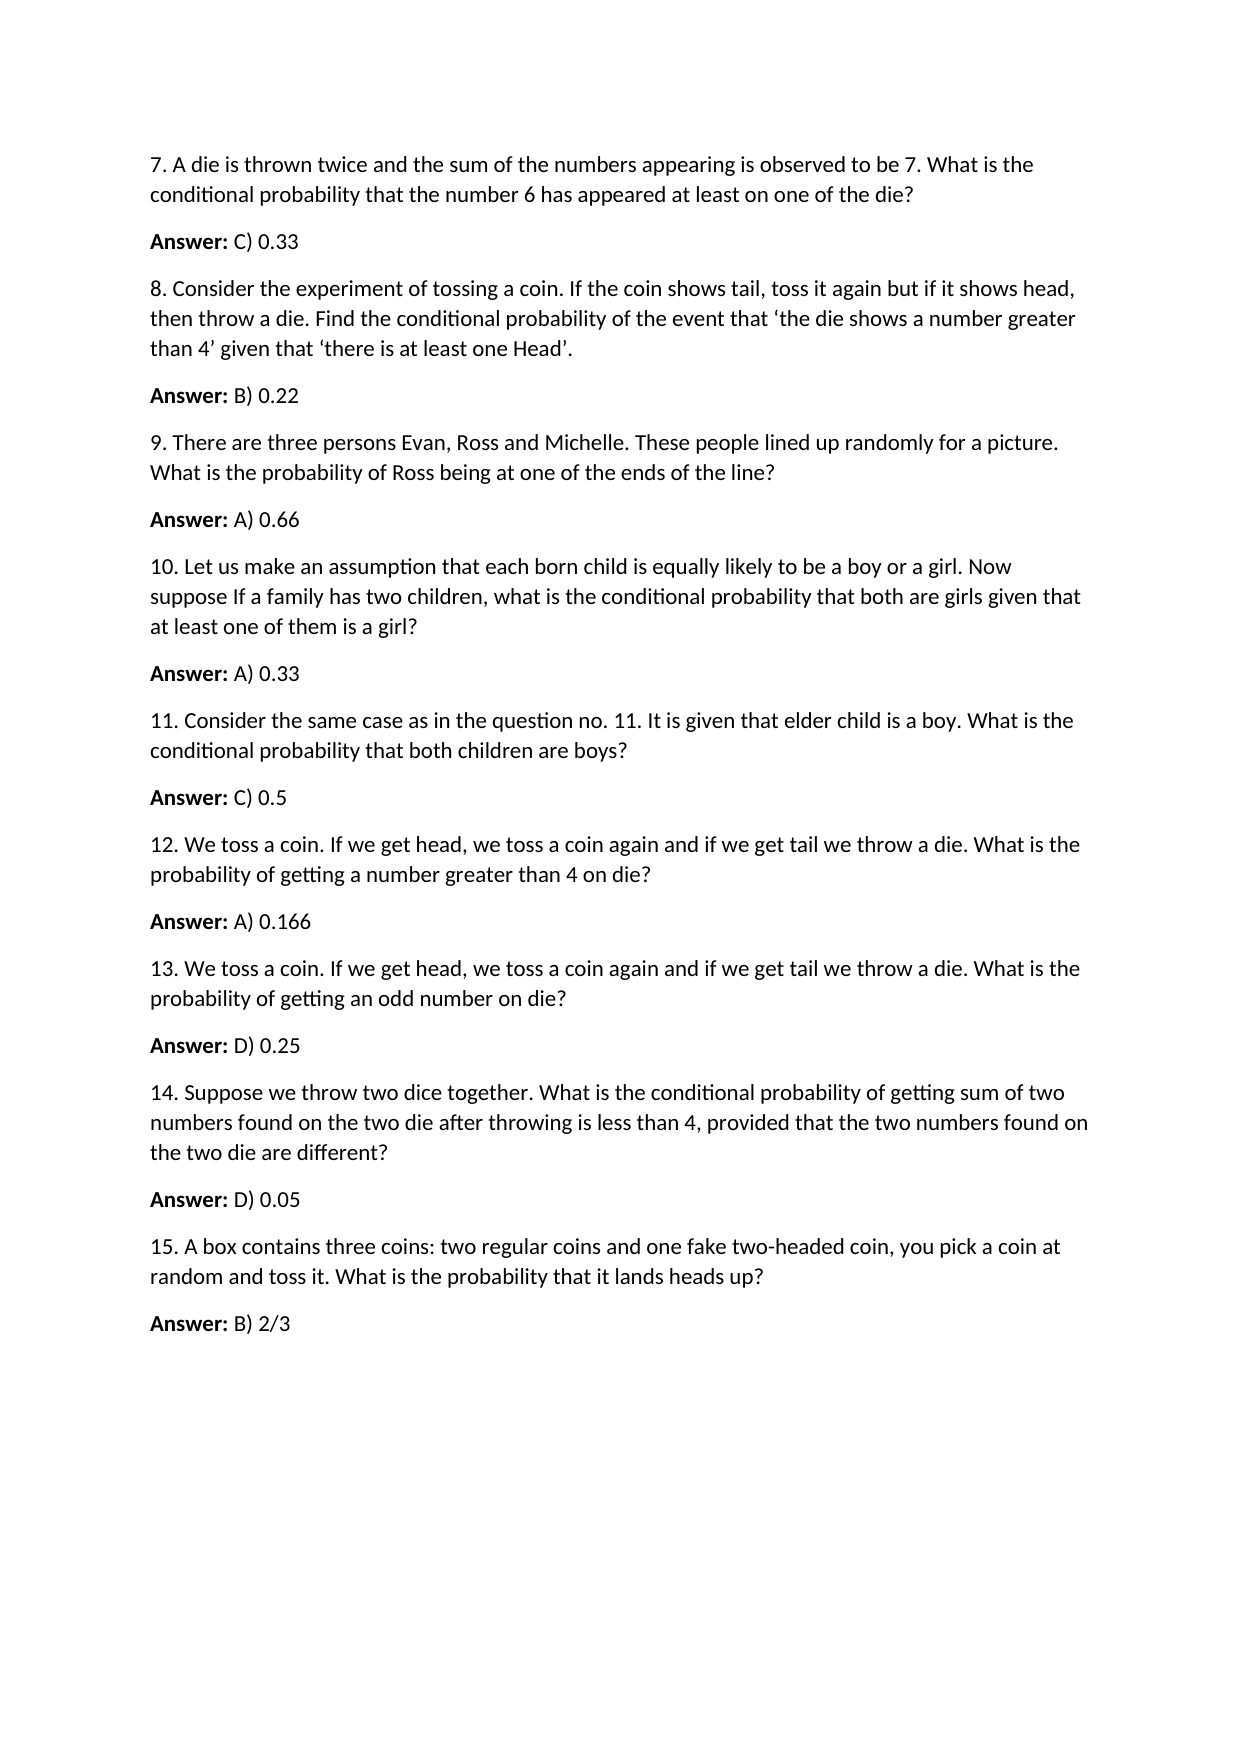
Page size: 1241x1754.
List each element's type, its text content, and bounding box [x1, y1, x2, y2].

text 9. There are three persons Evan, Ross and Michelle. These people lined up randomly for a picture. What is the probability of Ross being at one of the ends of the line? [150, 428, 1090, 486]
text Answer: B) 0.22 [150, 381, 1090, 409]
text 7. A die is thrown twice and the sum of the numbers appearing is observed to be 7. What is the conditional probability that the number 6 has appeared at least on one of the die? [150, 150, 1090, 208]
text 10. Let us make an assumption that each born child is equally likely to be a boy or a girl. Now suppose If a family has two children, what is the conditional probability that both are girls given that at least one of them is a girl? [150, 552, 1090, 641]
text Answer: A) 0.166 [150, 907, 1090, 935]
text Answer: B) 2/3 [150, 1309, 1090, 1337]
text Answer: C) 0.33 [150, 227, 1090, 255]
text 15. A box contains three coins: two regular coins and one fake two-headed coin, you pick a coin at random and toss it. What is the probability that it lands heads up? [150, 1232, 1090, 1291]
text 12. We toss a coin. If we get head, we toss a coin again and if we get tail we throw a die. What is the probability of getting a number greater than 4 on die? [150, 830, 1090, 888]
text Answer: D) 0.25 [150, 1031, 1090, 1059]
text 14. Suppose we throw two dice together. What is the conditional probability of getting sum of two numbers found on the two die after throwing is less than 4, provided that the two numbers found on the two die are different? [150, 1078, 1090, 1167]
text Answer: C) 0.5 [150, 783, 1090, 811]
text 11. Consider the same case as in the question no. 11. It is given that elder child is a boy. What is the conditional probability that both children are boys? [150, 706, 1090, 764]
text 13. We toss a coin. If we get head, we toss a coin again and if we get tail we throw a die. What is the probability of getting an odd number on die? [150, 954, 1090, 1012]
text 8. Consider the experiment of tossing a coin. If the coin shows tail, toss it again but if it shows head, then throw a die. Find the conditional probability of the event that ‘the die shows a number greater than 4’ given that ‘there is at least one Head’. [150, 274, 1090, 362]
text Answer: A) 0.33 [150, 659, 1090, 687]
text Answer: A) 0.66 [150, 505, 1090, 533]
text Answer: D) 0.05 [150, 1185, 1090, 1213]
